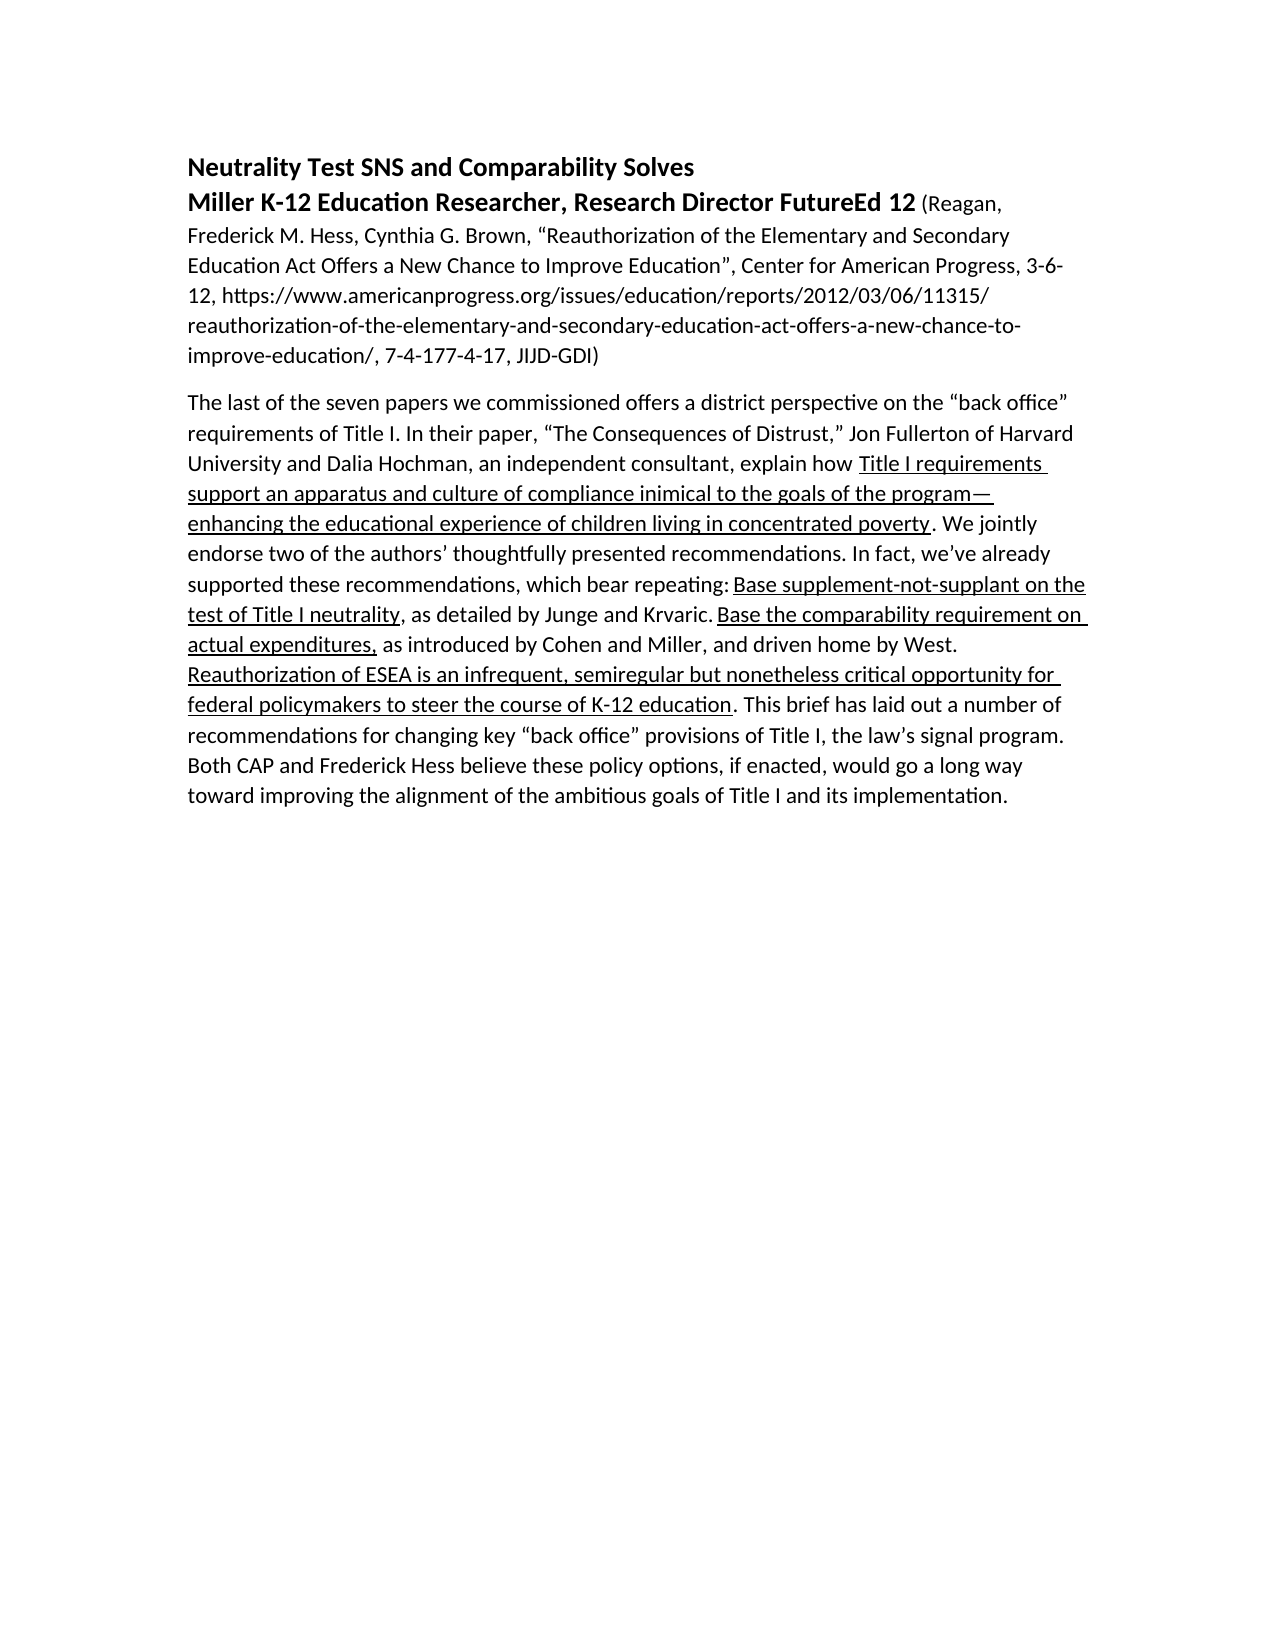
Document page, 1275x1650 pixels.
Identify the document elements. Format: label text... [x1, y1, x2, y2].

text The last of the seven papers we commissioned offers a district perspective on the “back office” requirements of Title I. In their paper, “The Consequences of Distrust,” Jon Fullerton of Harvard University and Dalia Hochman, an independent consultant, explain how Title I requirements support an apparatus and culture of compliance inimical to the goals of the program—enhancing the educational experience of children living in concentrated poverty. We jointly endorse two of the authors’ thoughtfully presented recommendations. In fact, we’ve already supported these recommendations, which bear repeating: Base supplement-not-supplant on the test of Title I neutrality, as detailed by Junge and Krvaric. Base the comparability requirement on actual expenditures, as introduced by Cohen and Miller, and driven home by West. Reauthorization of ESEA is an infrequent, semiregular but nonetheless critical opportunity for federal policymakers to steer the course of K-12 education. This brief has laid out a number of recommendations for changing key “back office” provisions of Title I, the law’s signal program. Both CAP and Frederick Hess believe these policy options, if enacted, would go a long way toward improving the alignment of the ambitious goals of Title I and its implementation. [187, 388, 1087, 809]
subtitle Neutrality Test SNS and Comparability Solves [187, 150, 1087, 183]
text Miller K-12 Education Researcher, Research Director FutureEd 12 (Reagan, Frederick M. Hess, Cynthia G. Brown, “Reauthorization of the Elementary and Secondary Education Act Offers a New Chance to Improve Education”, Center for American Progress, 3-6-12, https://www.americanprogress.org/issues/education/reports/2012/03/06/11315/reauthorization-of-the-elementary-and-secondary-education-act-offers-a-new-chance-to-improve-education/, 7-4-177-4-17, JIJD-GDI) [187, 186, 1087, 370]
